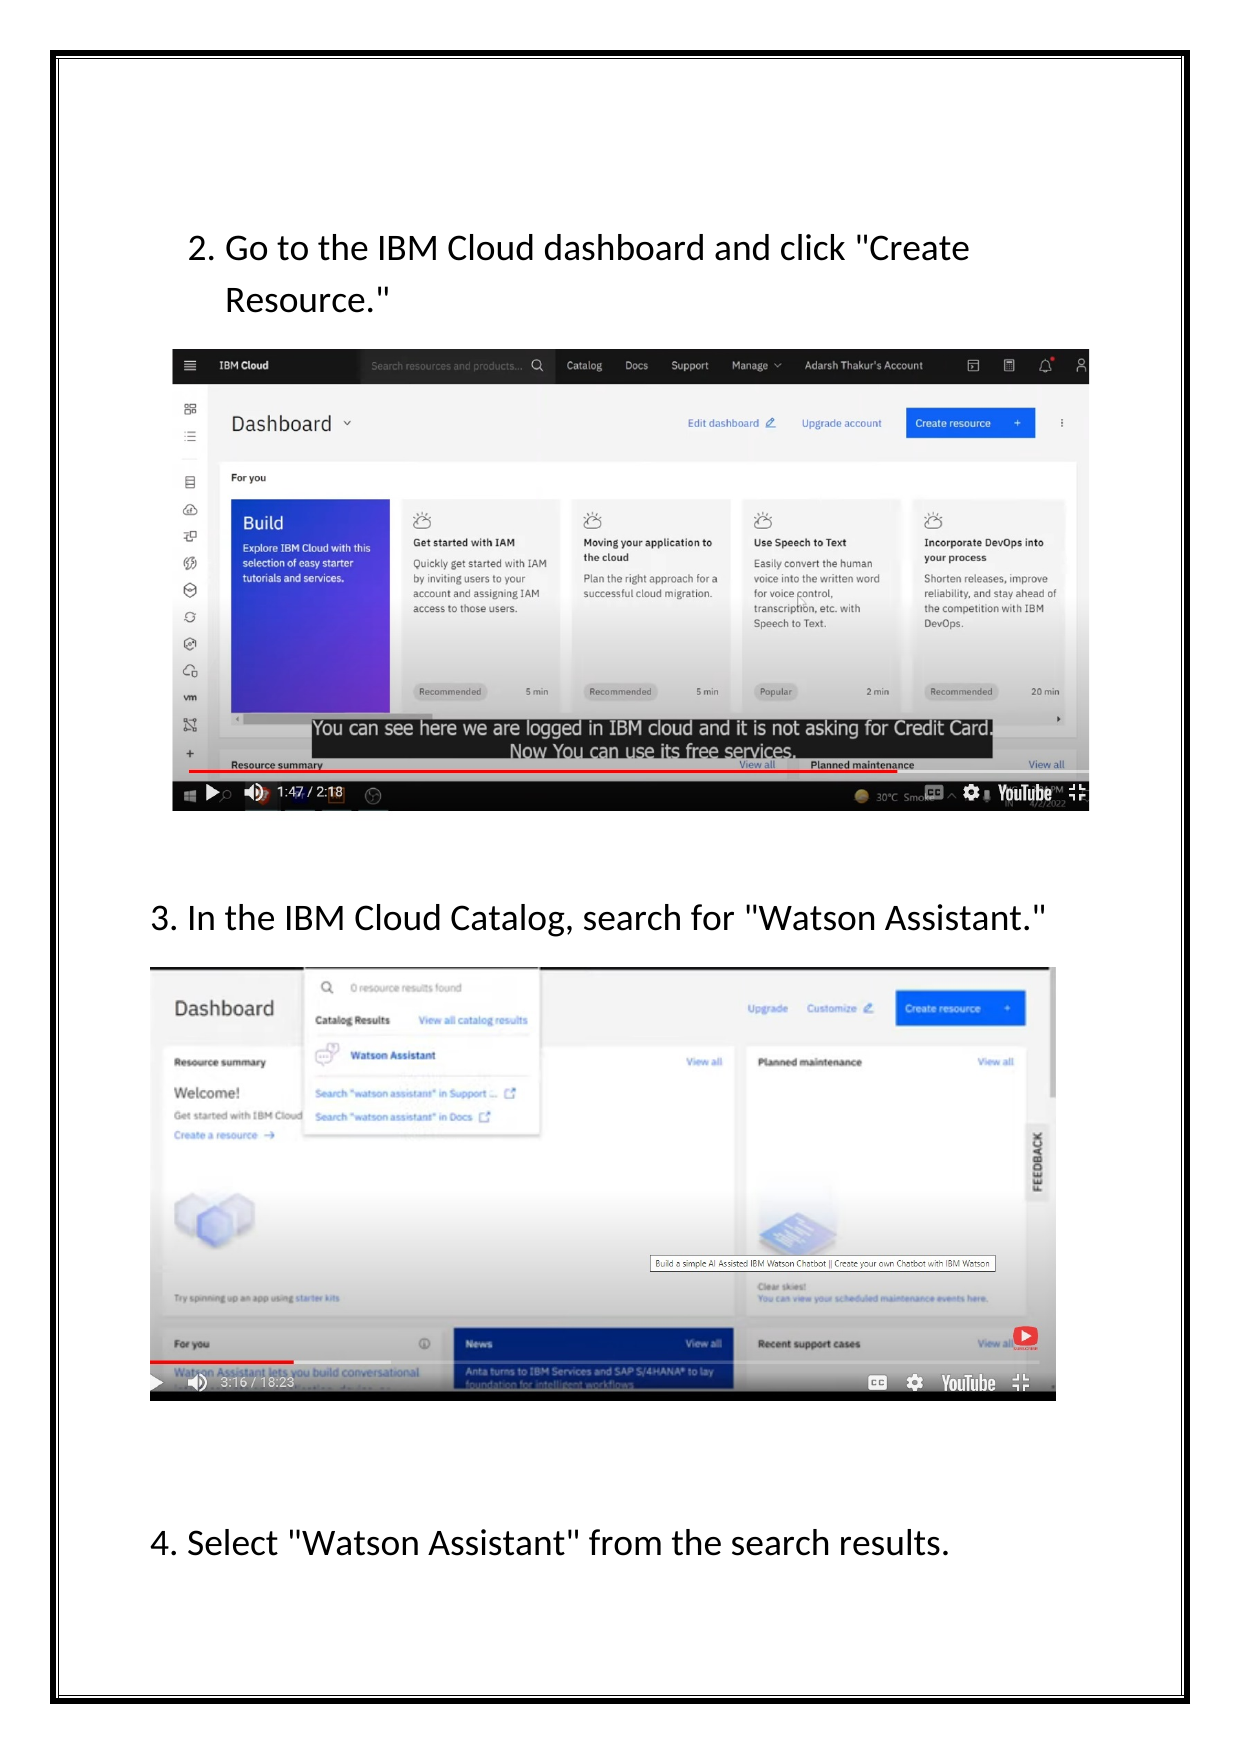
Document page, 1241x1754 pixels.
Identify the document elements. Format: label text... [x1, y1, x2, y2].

picture [150, 349, 1090, 888]
text 3. In the IBM Cloud Catalog, search for "Watson Assistant." [150, 888, 1090, 940]
list Go to the IBM Cloud dashboard and click "Create Resource." [187, 223, 1090, 322]
picture [150, 967, 1090, 1495]
text 4. Select "Watson Assistant" from the search results. [150, 1519, 1090, 1565]
